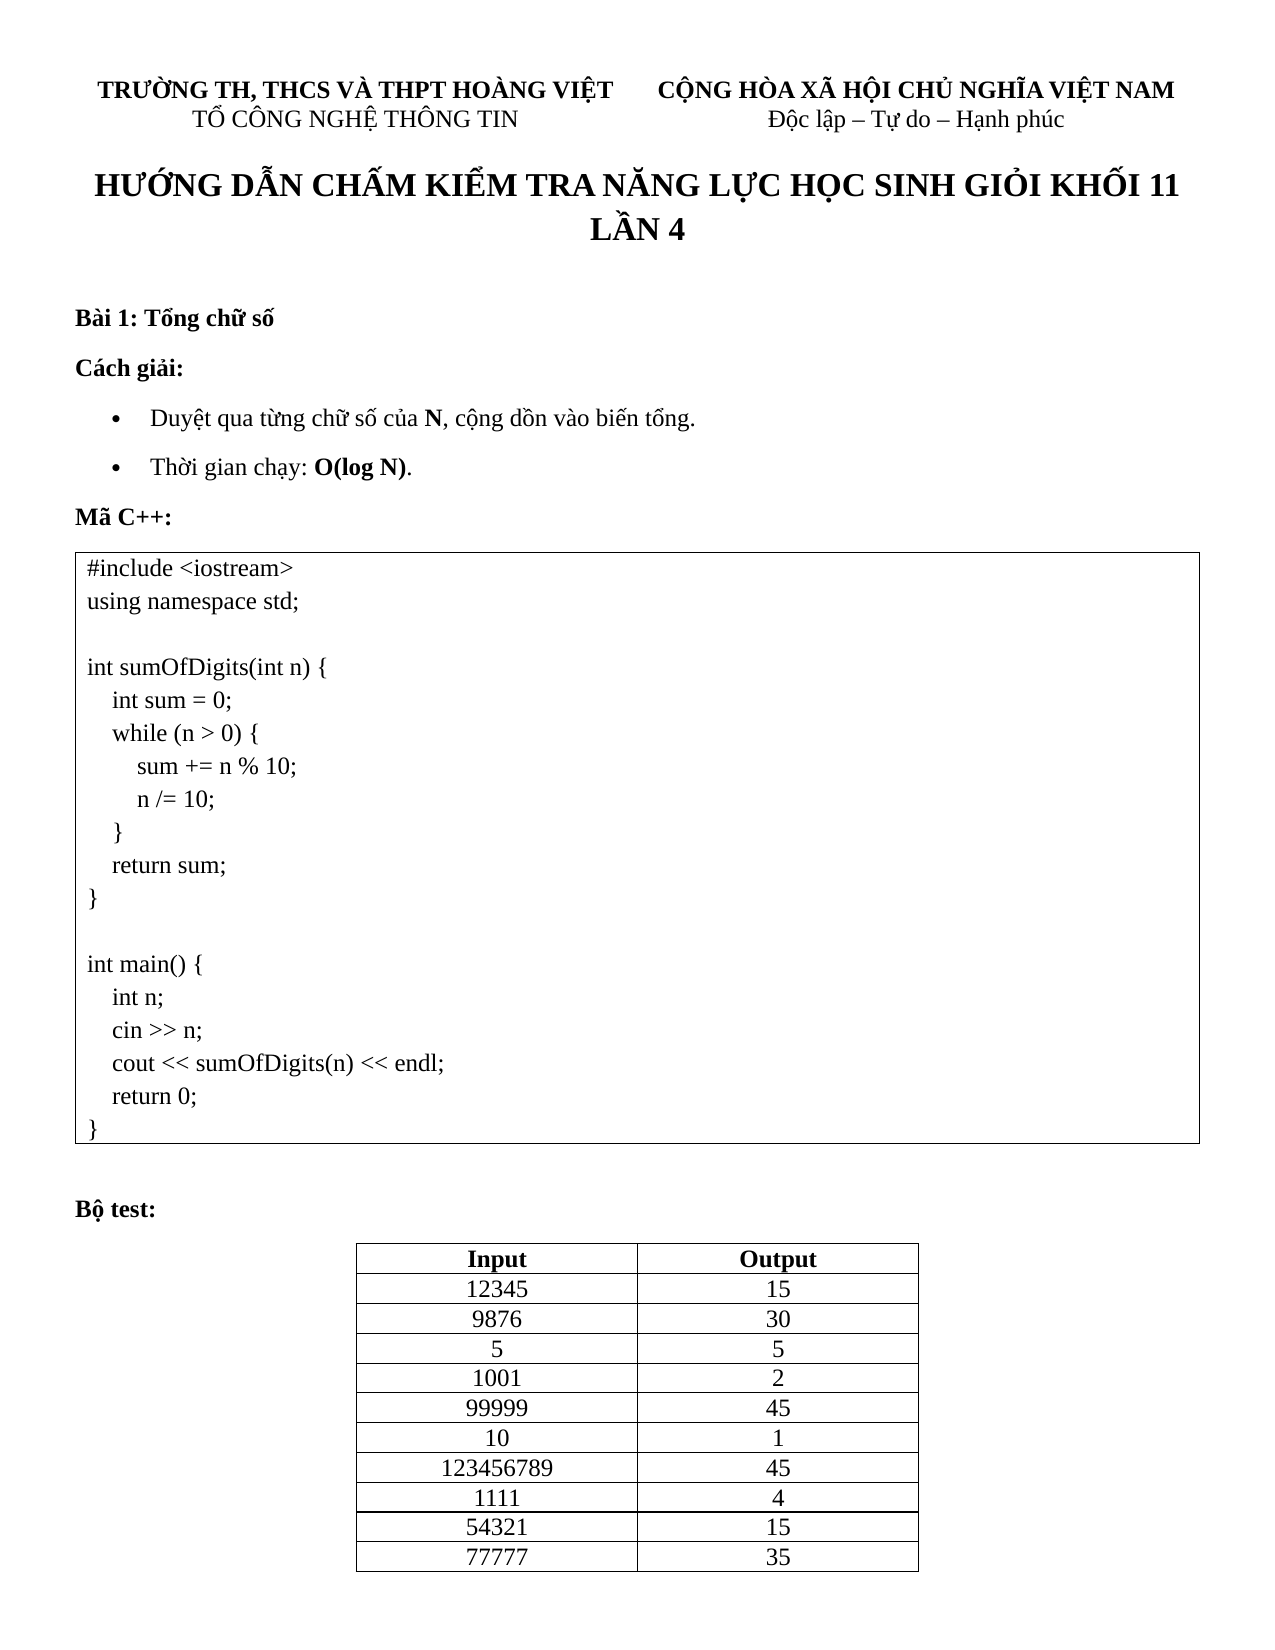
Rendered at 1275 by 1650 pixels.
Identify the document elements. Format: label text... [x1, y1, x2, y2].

list Duyệt qua từng chữ số của N, cộng dồn vào biến tổng. [112, 403, 1200, 431]
table_cell 12345 [357, 1274, 637, 1303]
table_cell 99999 [357, 1393, 637, 1422]
list Thời gian chạy: O(log N). [112, 452, 1200, 481]
table_cell 4 [638, 1483, 918, 1511]
table_cell 123456789 [357, 1453, 637, 1482]
table_header TRƯỜNG TH, THCS VÀ THPT HOÀNG VIỆT TỔ CÔNG NGHỆ THÔNG TIN [75, 75, 636, 132]
table_cell 10 [357, 1423, 637, 1452]
text LẦN 4 [75, 209, 1200, 248]
text Bộ test: [75, 1194, 1200, 1222]
table_cell 9876 [357, 1304, 637, 1333]
table_cell 54321 [357, 1513, 637, 1541]
table_cell 5 [638, 1334, 918, 1362]
table_cell 5 [357, 1334, 637, 1362]
table_cell 1111 [357, 1483, 637, 1511]
table_cell 1 [638, 1423, 918, 1452]
table_cell 15 [638, 1274, 918, 1303]
text Bài 1: Tổng chữ số [75, 303, 1200, 332]
table_cell 45 [638, 1393, 918, 1422]
table_header #include <iostream> using namespace std; int sumOfDigits(int n) { int sum = 0; while (n > 0) { sum += n % 10; n /= 10; } return sum; } int main() { int n; cin >> n; cout << sumOfDigits(n) << endl; return 0; } [76, 553, 1199, 1143]
text HƯỚNG DẪN CHẤM KIỂM TRA NĂNG LỰC HỌC SINH GIỎI KHỐI 11 [75, 166, 1200, 204]
text Mã C++: [75, 502, 1200, 531]
text Cách giải: [75, 353, 1200, 382]
table_cell 45 [638, 1453, 918, 1482]
table_cell 35 [638, 1542, 918, 1571]
table_cell 77777 [357, 1542, 637, 1571]
table_cell 1001 [357, 1364, 637, 1392]
table_header CỘNG HÒA XÃ HỘI CHỦ NGHĨA VIỆT NAM Độc lập – Tự do – Hạnh phúc [636, 75, 1197, 132]
table_cell 30 [638, 1304, 918, 1333]
table_cell 15 [638, 1513, 918, 1541]
table_header Input [357, 1244, 637, 1273]
table_cell 2 [638, 1364, 918, 1392]
table_header Output [638, 1244, 918, 1273]
